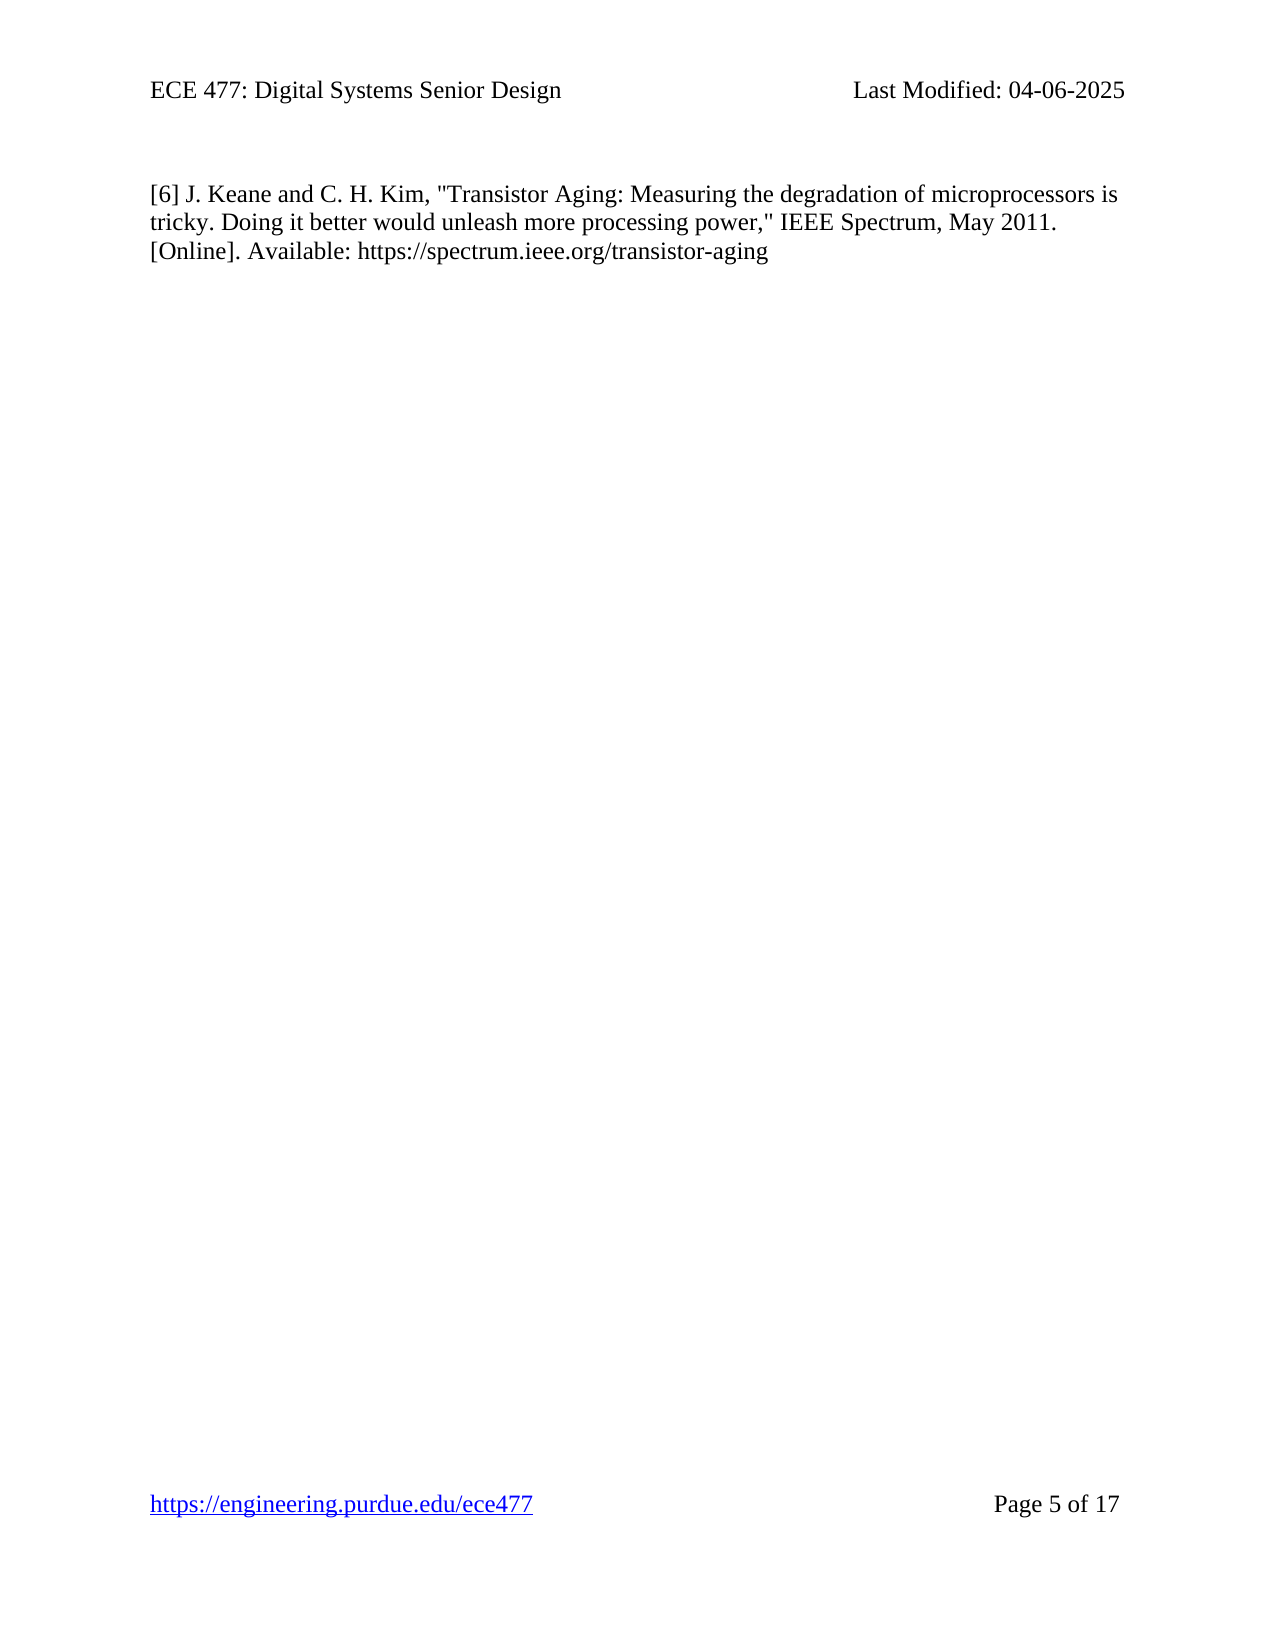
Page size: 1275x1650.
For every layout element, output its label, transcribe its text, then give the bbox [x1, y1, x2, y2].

title [6] J. Keane and C. H. Kim, "Transistor Aging: Measuring the degradation of microprocessors is tricky. Doing it better would unleash more processing power," IEEE Spectrum, May 2011. [Online]. Available: https://spectrum.ieee.org/transistor-aging [150, 179, 1125, 265]
